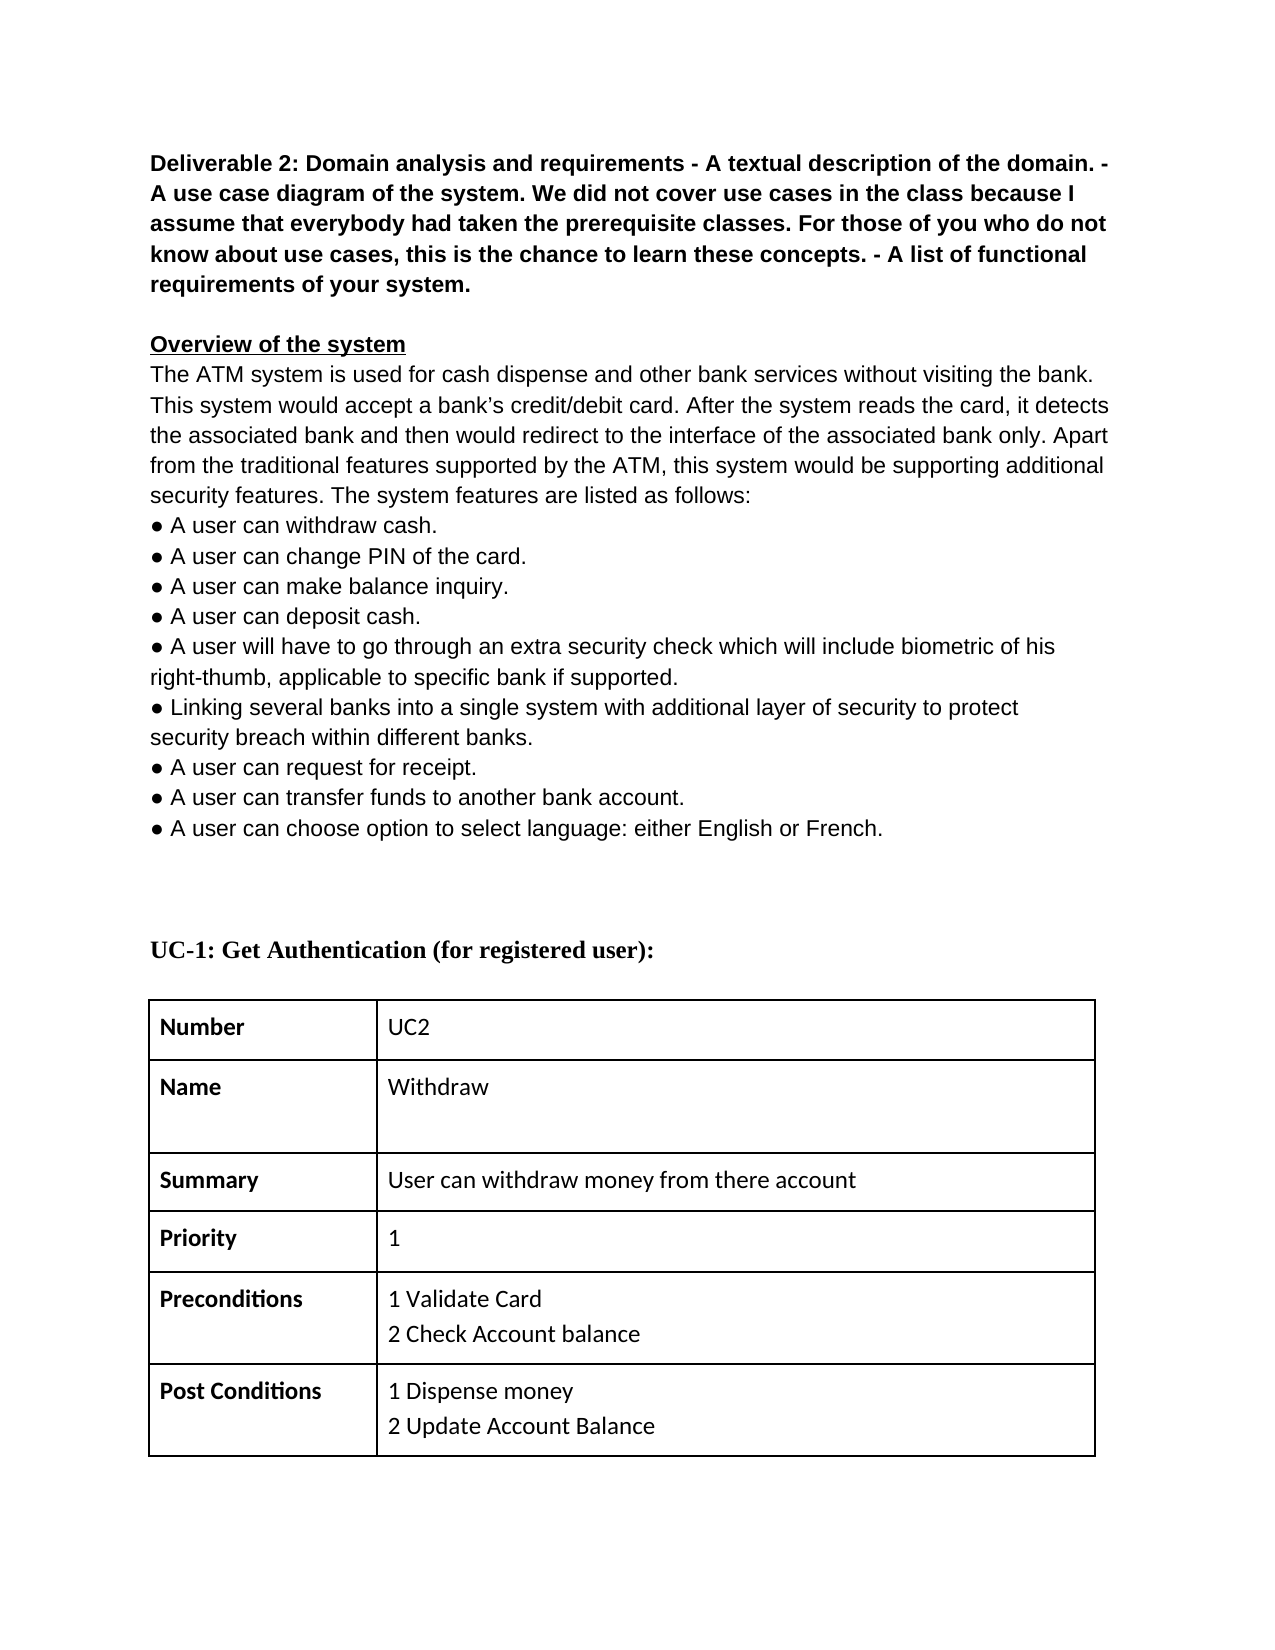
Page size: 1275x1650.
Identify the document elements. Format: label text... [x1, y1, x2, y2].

text UC-1: Get Authentication (for registered user): [150, 935, 1125, 964]
text ● A user will have to go through an extra security check which will include biometric of his [150, 633, 1125, 660]
text ● A user can request for receipt. [150, 754, 1125, 781]
table_cell Summary [150, 1154, 376, 1210]
text from the traditional features supported by the ATM, this system would be supporting additional [150, 452, 1125, 478]
text ● A user can transfer funds to another bank account. [150, 784, 1125, 811]
table_cell Name [150, 1061, 376, 1152]
table_cell 1 [378, 1212, 1094, 1271]
text security breach within different banks. [150, 724, 1125, 750]
table_cell 1 Validate Card 2 Check Account balance [378, 1273, 1094, 1363]
text ● Linking several banks into a single system with additional layer of security to protect [150, 694, 1125, 720]
text security features. The system features are listed as follows: [150, 482, 1125, 509]
table_header Number [150, 1001, 376, 1059]
text ● A user can choose option to select language: either English or French. [150, 814, 1125, 841]
text ● A user can make balance inquiry. [150, 573, 1125, 599]
text Overview of the system [150, 331, 1125, 358]
table_cell Preconditions [150, 1273, 376, 1363]
table_cell Priority [150, 1212, 376, 1271]
table_cell User can withdraw money from there account [378, 1154, 1094, 1210]
text the associated bank and then would redirect to the interface of the associated bank only. Apart [150, 422, 1125, 448]
text Deliverable 2: Domain analysis and requirements - A textual description of the domain. - A use case diagram of the system. We did not cover use cases in the class because I assume that everybody had taken the prerequisite classes. For those of you who do not know about use cases, this is the chance to learn these concepts. - A list of functional requirements of your system. [150, 150, 1125, 297]
table_cell Withdraw [378, 1061, 1094, 1152]
text ● A user can change PIN of the card. [150, 543, 1125, 569]
text The ATM system is used for cash dispense and other bank services without visiting the bank. [150, 361, 1125, 388]
text ● A user can deposit cash. [150, 603, 1125, 629]
text right-thumb, applicable to specific bank if supported. [150, 663, 1125, 690]
text ● A user can withdraw cash. [150, 512, 1125, 539]
table_cell Post Conditions [150, 1365, 376, 1455]
table_cell 1 Dispense money 2 Update Account Balance [378, 1365, 1094, 1455]
table_header UC2 [378, 1001, 1094, 1059]
text This system would accept a bank’s credit/debit card. After the system reads the card, it detects [150, 392, 1125, 418]
